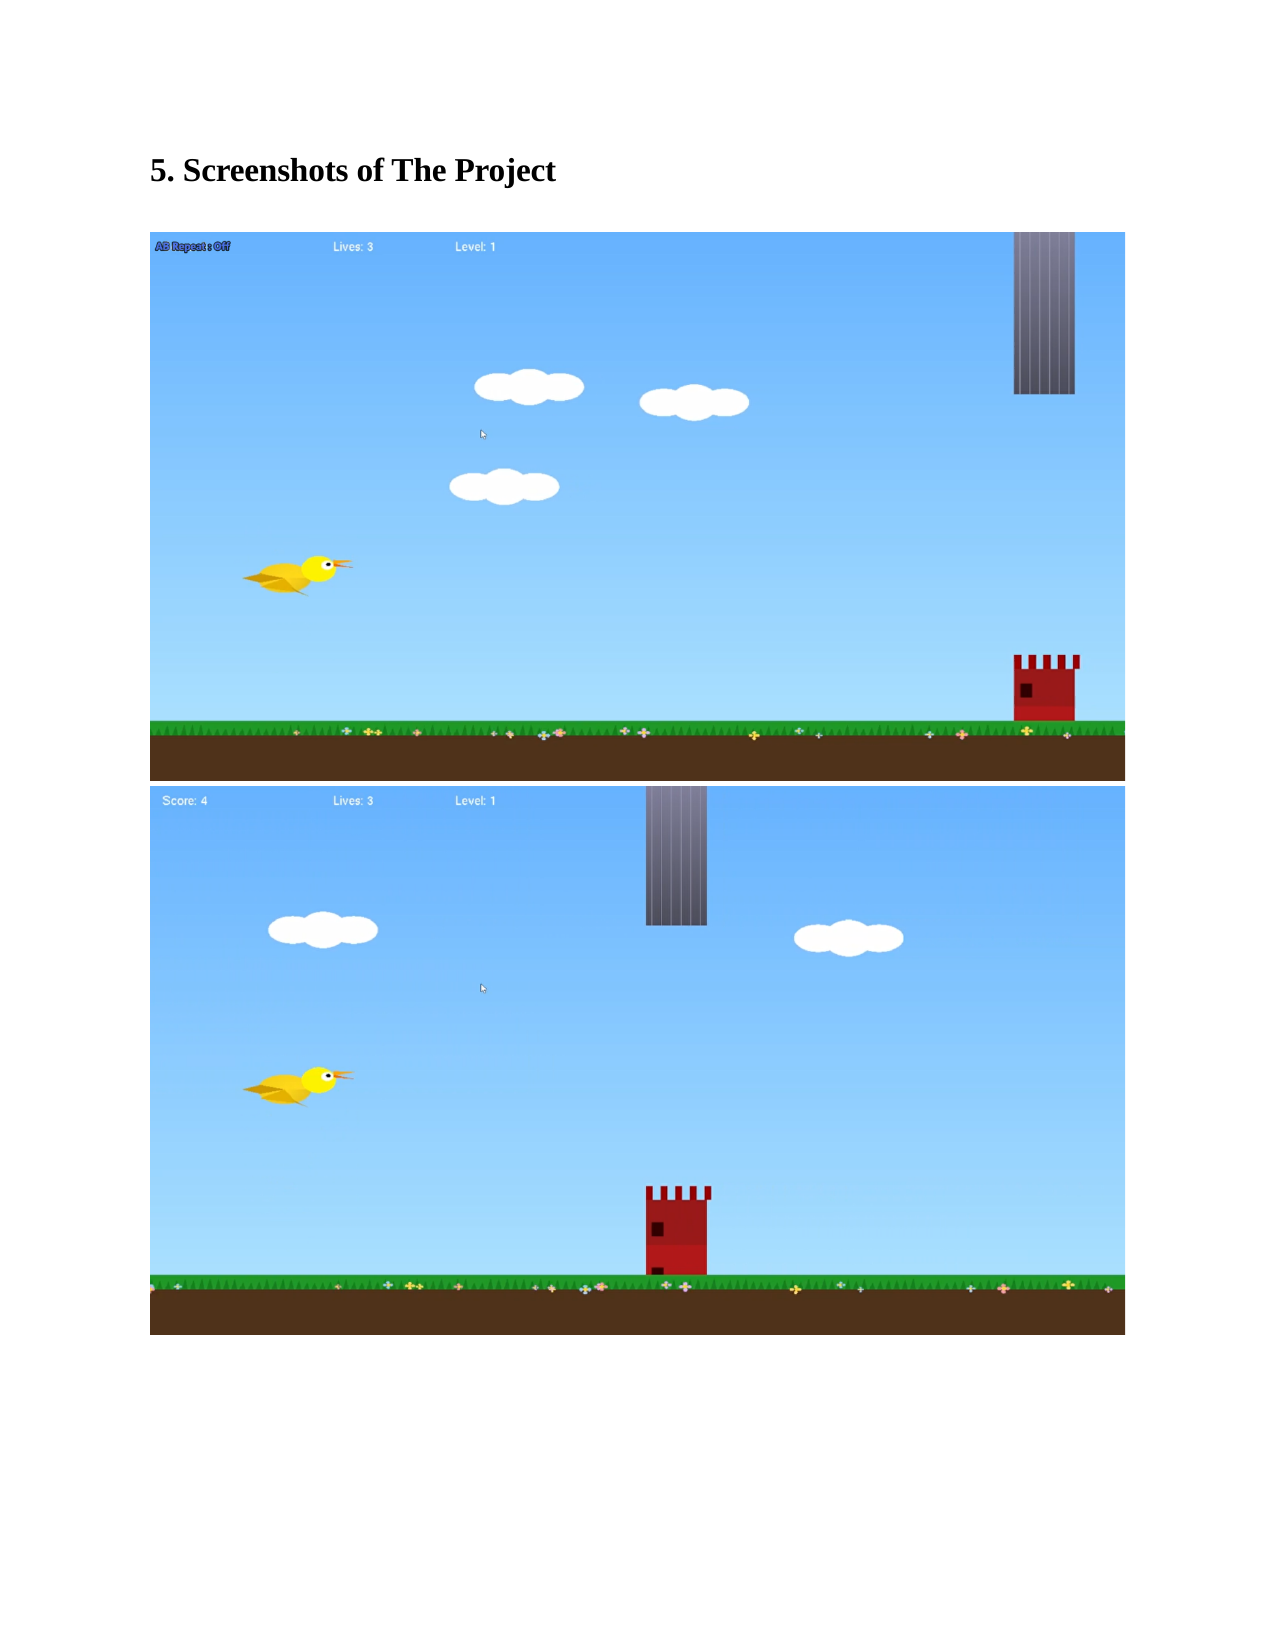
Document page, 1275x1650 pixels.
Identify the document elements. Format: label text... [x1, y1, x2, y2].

text 5. Screenshots of The Project [150, 150, 1125, 227]
picture [150, 232, 1125, 781]
picture [150, 786, 1125, 1335]
